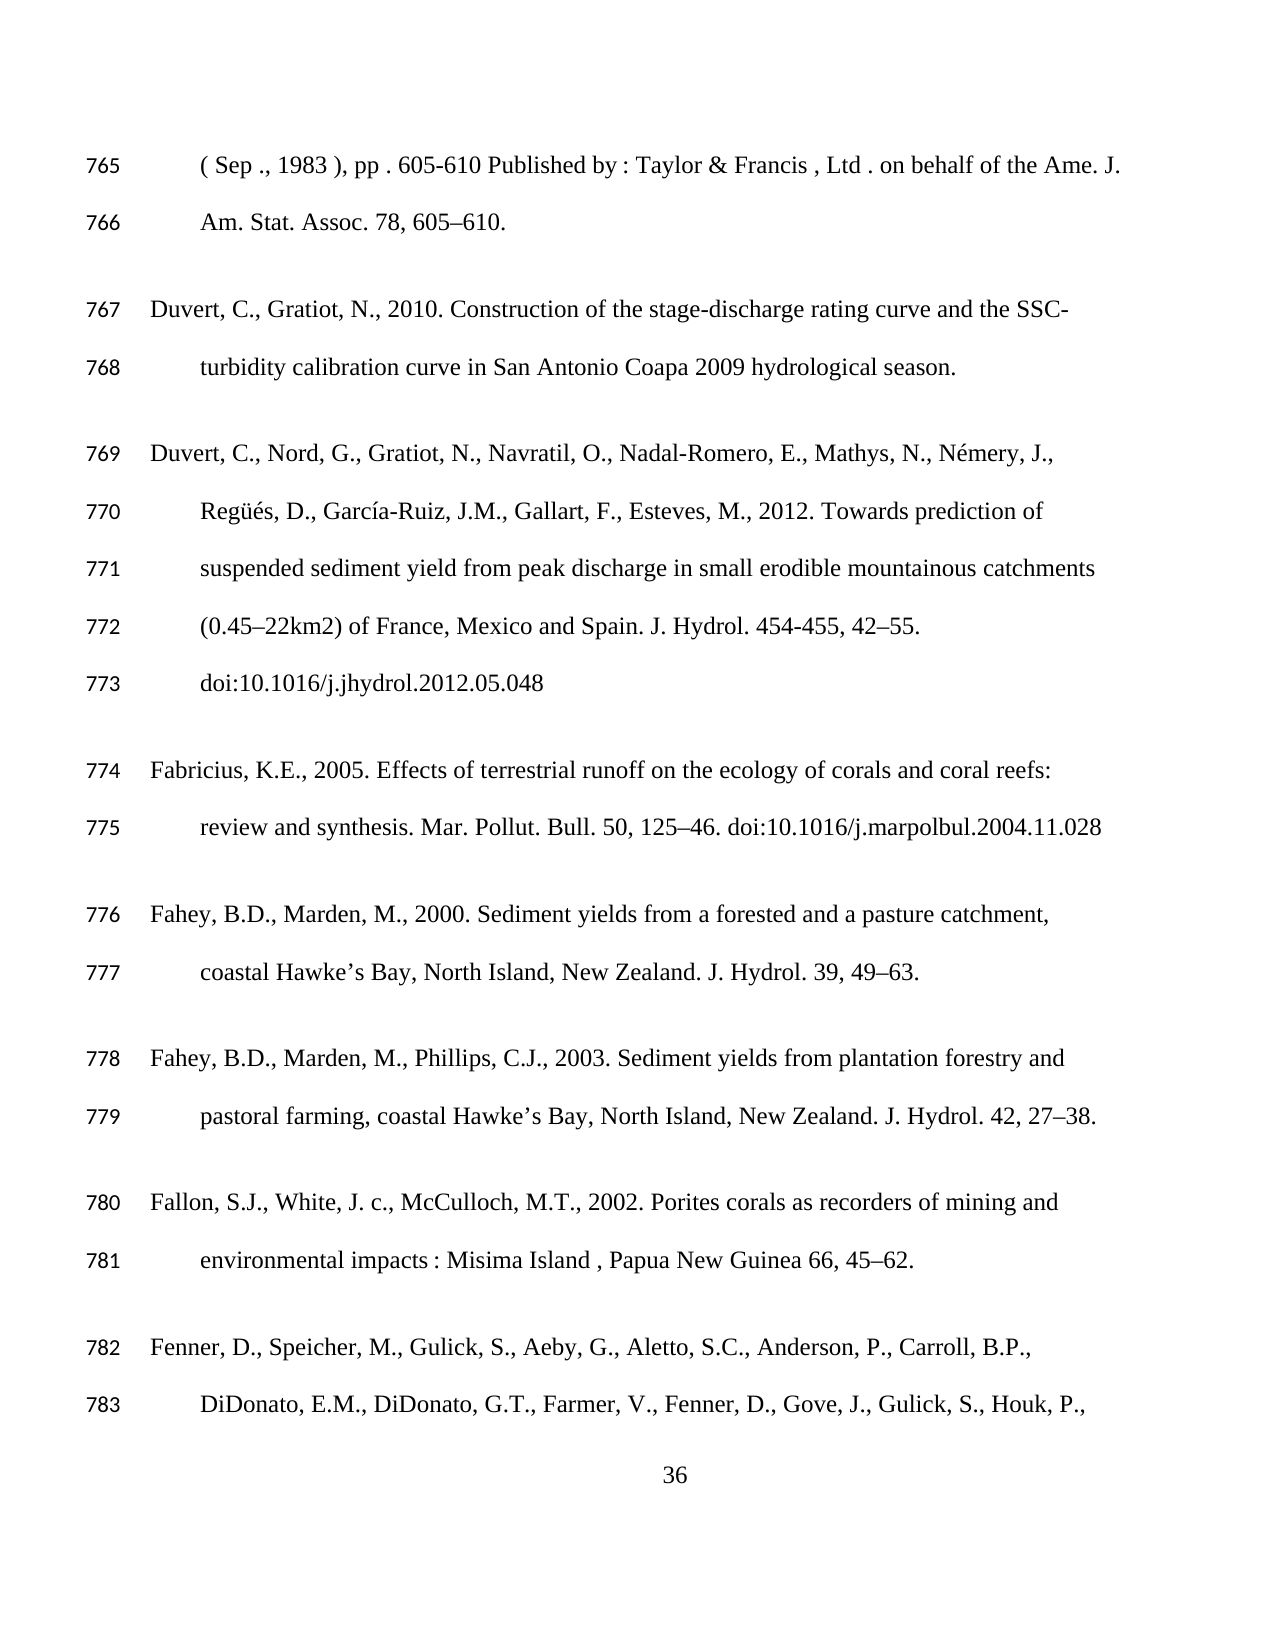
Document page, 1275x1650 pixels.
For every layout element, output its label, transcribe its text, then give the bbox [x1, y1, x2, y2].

text Fallon, S.J., White, J. c., McCulloch, M.T., 2002. Porites corals as recorders of mining and environmental impacts : Misima Island , Papua New Guinea 66, 45–62. [150, 1187, 1125, 1274]
text Duvert, C., Gratiot, N., 2010. Construction of the stage-discharge rating curve and the SSC-turbidity calibration curve in San Antonio Coapa 2009 hydrological season. [150, 294, 1125, 380]
text Duvert, C., Nord, G., Gratiot, N., Navratil, O., Nadal-Romero, E., Mathys, N., Némery, J., Regüés, D., García-Ruiz, J.M., Gallart, F., Esteves, M., 2012. Towards prediction of suspended sediment yield from peak discharge in small erodible mountainous catchments (0.45–22km2) of France, Mexico and Spain. J. Hydrol. 454-455, 42–55. doi:10.1016/j.jhydrol.2012.05.048 [150, 438, 1125, 697]
text Fabricius, K.E., 2005. Effects of terrestrial runoff on the ecology of corals and coral reefs: review and synthesis. Mar. Pollut. Bull. 50, 125–46. doi:10.1016/j.marpolbul.2004.11.028 [150, 755, 1125, 841]
text Fahey, B.D., Marden, M., Phillips, C.J., 2003. Sediment yields from plantation forestry and pastoral farming, coastal Hawke’s Bay, North Island, New Zealand. J. Hydrol. 42, 27–38. [150, 1043, 1125, 1129]
text Fahey, B.D., Marden, M., 2000. Sediment yields from a forested and a pasture catchment, coastal Hawke’s Bay, North Island, New Zealand. J. Hydrol. 39, 49–63. [150, 899, 1125, 985]
